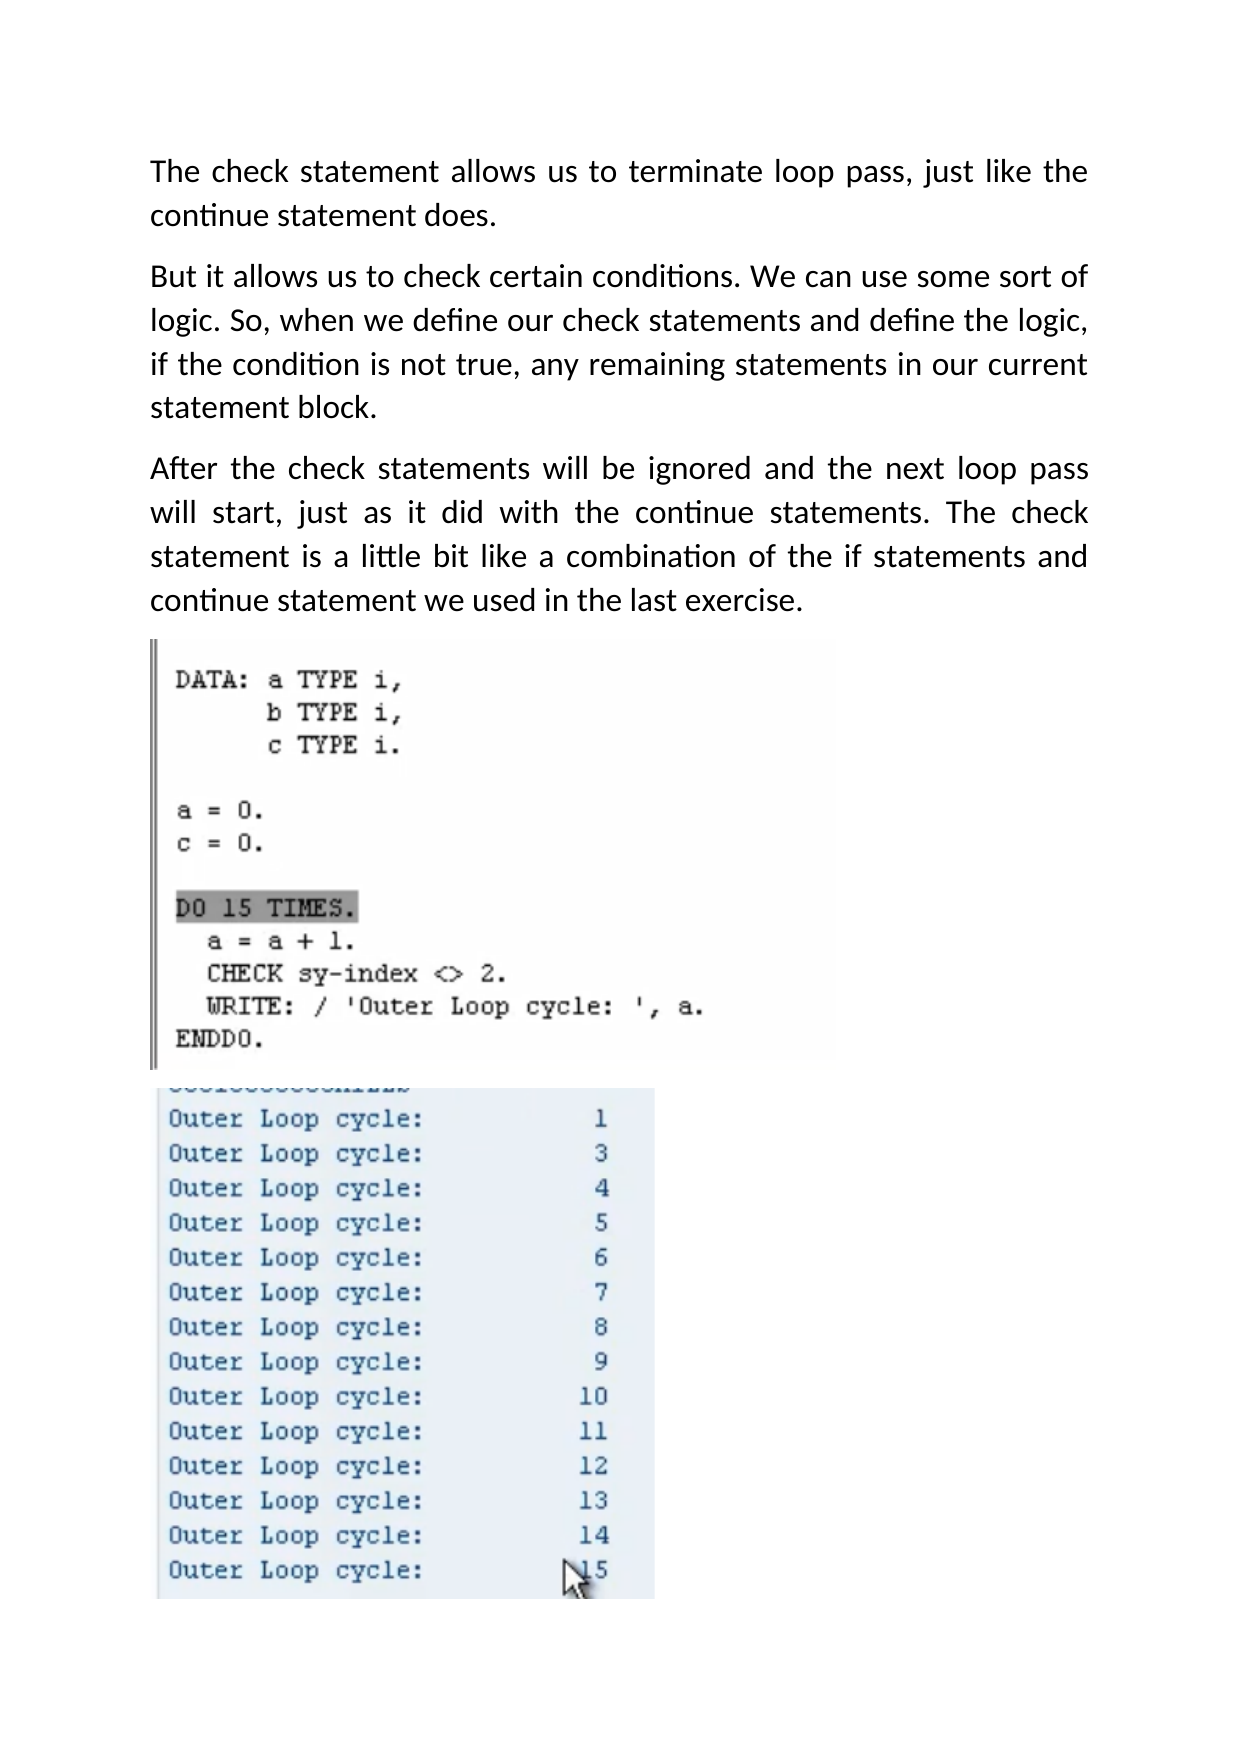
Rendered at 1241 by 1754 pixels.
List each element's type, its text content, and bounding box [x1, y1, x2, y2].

text After the check statements will be ignored and the next loop pass will start, just as it did with the continue statements. The check statement is a little bit like a combination of the if statements and continue statement we used in the last exercise. [150, 447, 1090, 620]
picture [150, 1088, 655, 1599]
text The check statement allows us to terminate loop pass, just like the continue statement does. [150, 150, 1090, 235]
text But it allows us to check certain conditions. We can use some sort of logic. So, when we define our check statements and define the logic, if the condition is not true, any remaining statements in our current statement block. [150, 254, 1090, 427]
picture [150, 639, 836, 1070]
